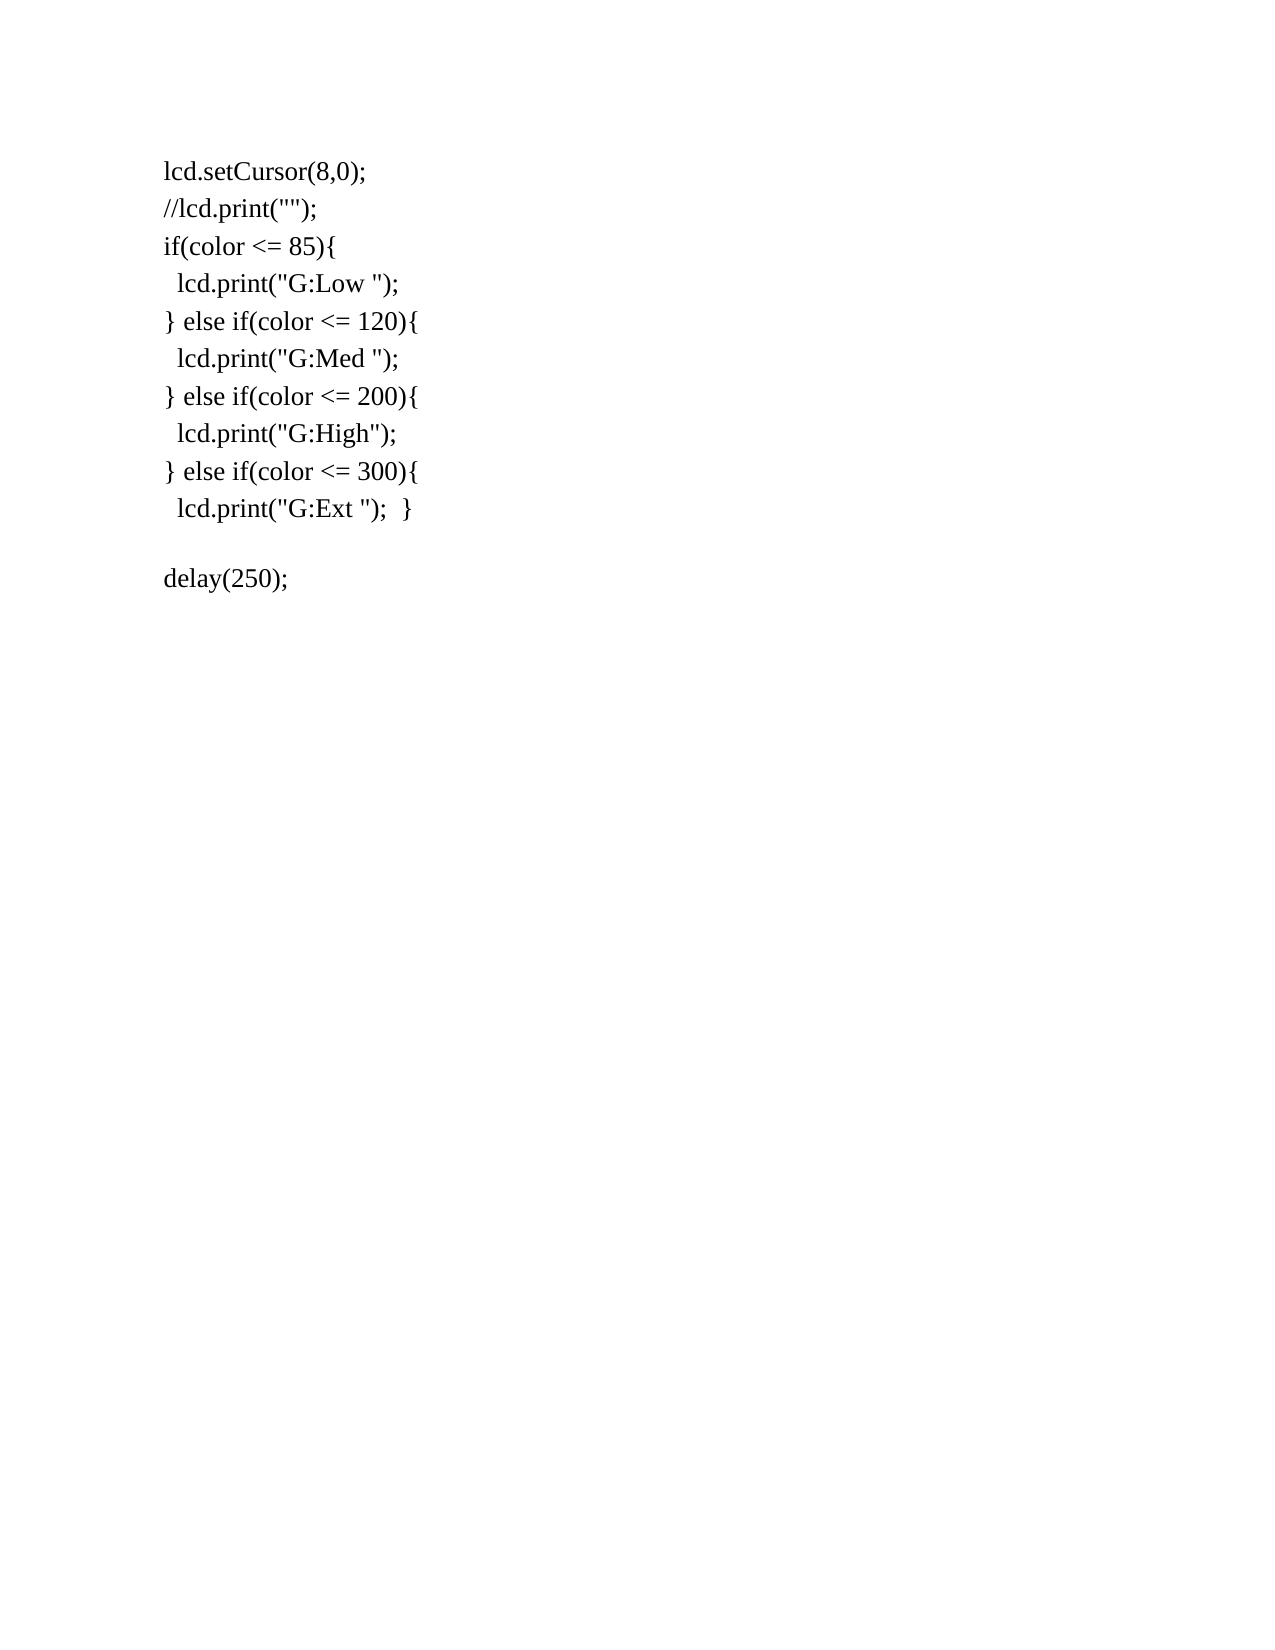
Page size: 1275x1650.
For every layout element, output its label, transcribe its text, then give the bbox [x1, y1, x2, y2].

text delay(250); [150, 562, 1125, 594]
text lcd.print("G:Ext "); } [150, 487, 1125, 525]
text } else if(color <= 200){ [150, 375, 1125, 412]
text lcd.setCursor(8,0); [150, 150, 1125, 187]
text //lcd.print(""); [150, 187, 1125, 225]
text lcd.print("G:High"); [150, 412, 1125, 450]
text lcd.print("G:Low "); [150, 262, 1125, 300]
text } else if(color <= 300){ [150, 450, 1125, 487]
text } else if(color <= 120){ [150, 300, 1125, 337]
text lcd.print("G:Med "); [150, 337, 1125, 375]
text if(color <= 85){ [150, 225, 1125, 262]
